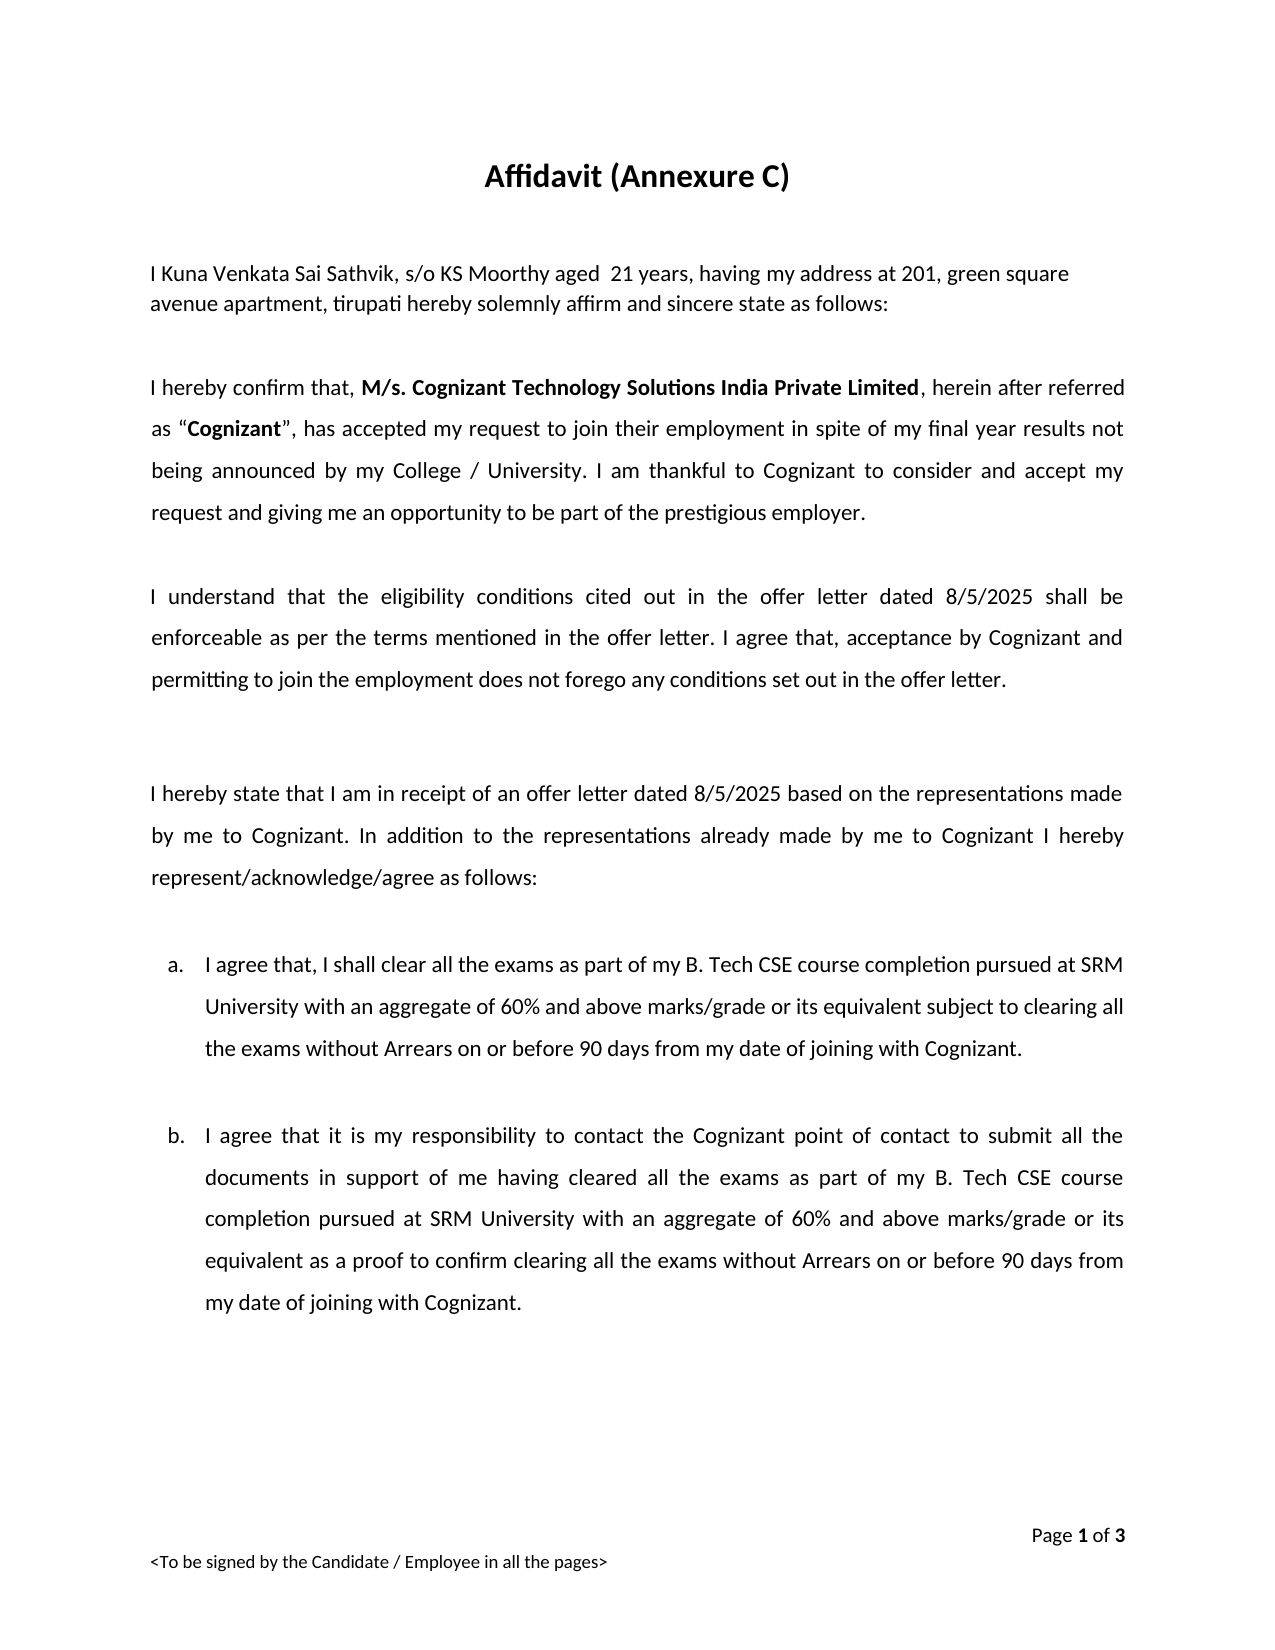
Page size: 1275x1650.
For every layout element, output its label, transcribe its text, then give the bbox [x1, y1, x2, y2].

list I agree that it is my responsibility to contact the Cognizant point of contact to submit all the documents in support of me having cleared all the exams as part of my B. Tech CSE course completion pursued at SRM University with an aggregate of 60% and above marks/grade or its equivalent as a proof to confirm clearing all the exams without Arrears on or before 90 days from my date of joining with Cognizant. [167, 1121, 1126, 1316]
text Affidavit (Annexure C) [150, 154, 1125, 195]
text I understand that the eligibility conditions cited out in the offer letter dated 8/5/2025 shall be enforceable as per the terms mentioned in the offer letter. I agree that, acceptance by Cognizant and permitting to join the employment does not forego any conditions set out in the offer letter. [150, 582, 1126, 693]
list I agree that, I shall clear all the exams as part of my B. Tech CSE course completion pursued at SRM University with an aggregate of 60% and above marks/grade or its equivalent subject to clearing all the exams without Arrears on or before 90 days from my date of joining with Cognizant. [167, 950, 1126, 1062]
text I Kuna Venkata Sai Sathvik, s/o KS Moorthy aged 21 years, having my address at 201, green square avenue apartment, tirupati hereby solemnly affirm and sincere state as follows: [150, 259, 1126, 317]
text I hereby confirm that, M/s. Cognizant Technology Solutions India Private Limited, herein after referred as “Cognizant”, has accepted my request to join their employment in spite of my final year results not being announced by my College / University. I am thankful to Cognizant to consider and accept my request and giving me an opportunity to be part of the prestigious employer. [150, 373, 1126, 526]
text I hereby state that I am in receipt of an offer letter dated 8/5/2025 based on the representations made by me to Cognizant. In addition to the representations already made by me to Cognizant I hereby represent/acknowledge/agree as follows: [150, 779, 1126, 891]
